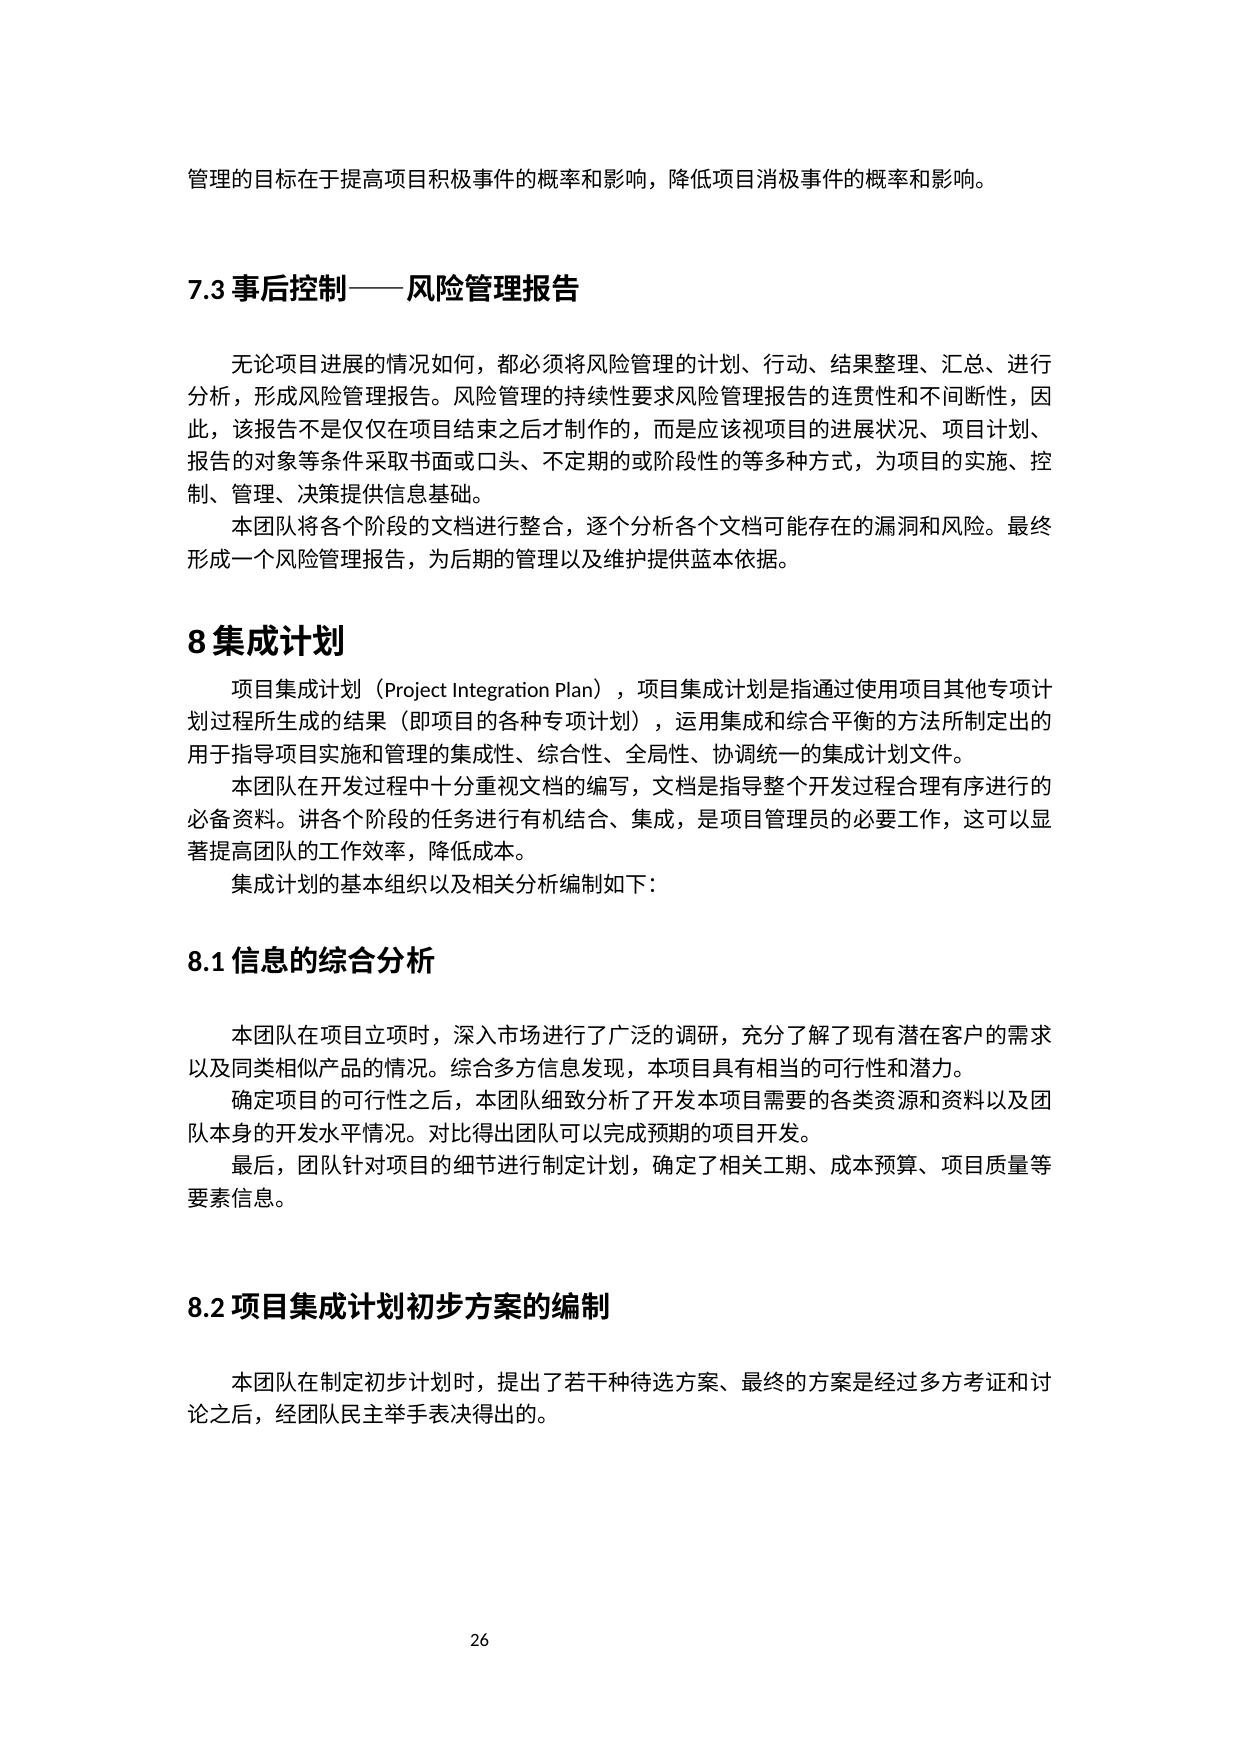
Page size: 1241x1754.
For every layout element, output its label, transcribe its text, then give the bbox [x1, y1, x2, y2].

text 集成计划的基本组织以及相关分析编制如下： [187, 866, 1053, 899]
text 最后，团队针对项目的细节进行制定计划，确定了相关工期、成本预算、项目质量等要素信息。 [187, 1148, 1053, 1213]
subtitle 7.3事后控制——风险管理报告 [187, 254, 1053, 319]
text 项目集成计划（Project Integration Plan），项目集成计划是指通过使用项目其他专项计划过程所生成的结果（即项目的各种专项计划），运用集成和综合平衡的方法所制定出的，用于指导项目实施和管理的集成性、综合性、全局性、协调统一的集成计划文件。 [187, 671, 1053, 769]
text 确定项目的可行性之后，本团队细致分析了开发本项目需要的各类资源和资料以及团队本身的开发水平情况。对比得出团队可以完成预期的项目开发。 [187, 1083, 1053, 1148]
text 本团队在开发过程中十分重视文档的编写，文档是指导整个开发过程合理有序进行的必备资料。讲各个阶段的任务进行有机结合、集成，是项目管理员的必要工作，这可以显著提高团队的工作效率，降低成本。 [187, 769, 1053, 866]
text 本团队在制定初步计划时，提出了若干种待选方案、最终的方案是经过多方考证和讨论之后，经团队民主举手表决得出的。 [187, 1364, 1053, 1429]
text 8集成计划 [187, 606, 1053, 671]
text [187, 162, 1053, 194]
text 本团队将各个阶段的文档进行整合，逐个分析各个文档可能存在的漏洞和风险。最终形成一个风险管理报告，为后期的管理以及维护提供蓝本依据。 [187, 509, 1053, 574]
subtitle 8.2项目集成计划初步方案的编制 [187, 1272, 1053, 1337]
text 本团队在项目立项时，深入市场进行了广泛的调研，充分了解了现有潜在客户的需求以及同类相似产品的情况。综合多方信息发现，本项目具有相当的可行性和潜力。 [187, 1018, 1053, 1083]
text 无论项目进展的情况如何，都必须将风险管理的计划、行动、结果整理、汇总、进行分析，形成风险管理报告。风险管理的持续性要求风险管理报告的连贯性和不间断性，因此，该报告不是仅仅在项目结束之后才制作的，而是应该视项目的进展状况、项目计划、报告的对象等条件采取书面或口头、不定期的或阶段性的等多种方式，为项目的实施、控制、管理、决策提供信息基础。 [187, 346, 1053, 509]
subtitle 8.1信息的综合分析 [187, 926, 1053, 991]
